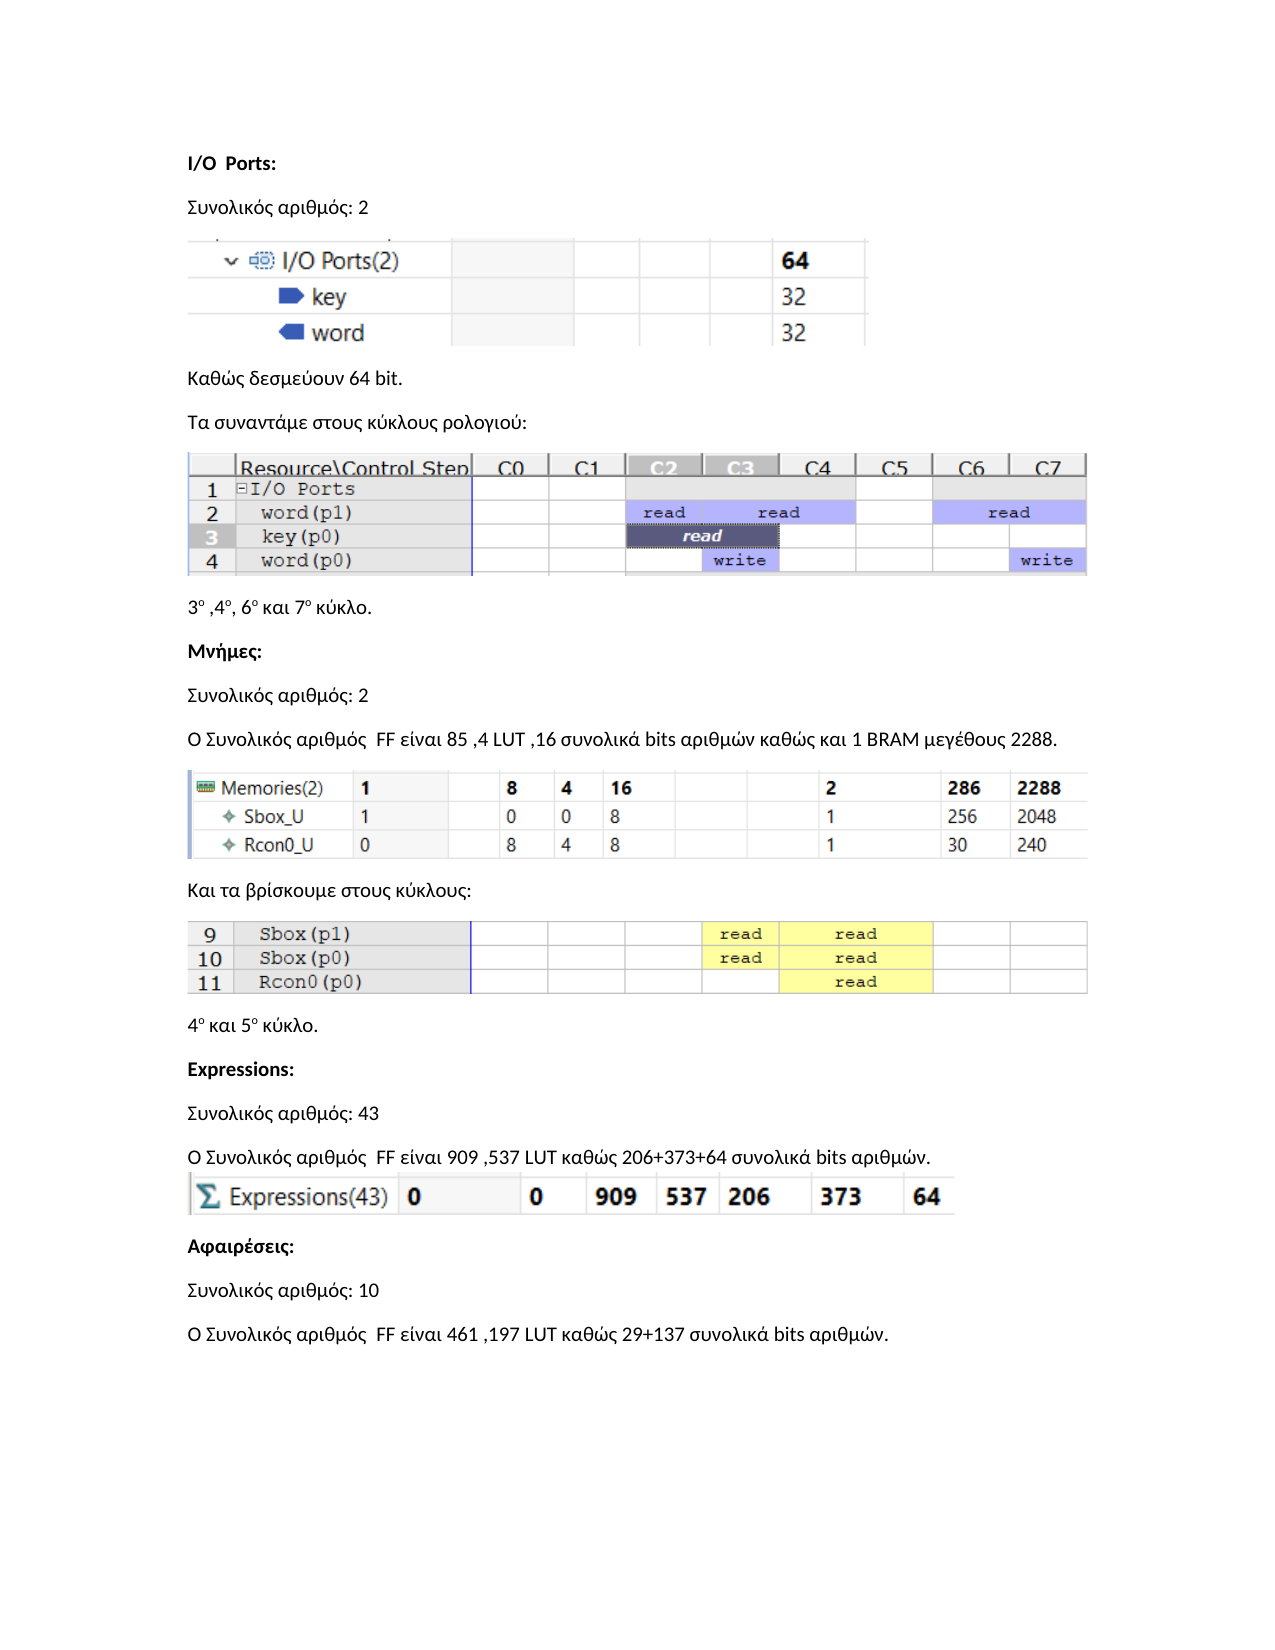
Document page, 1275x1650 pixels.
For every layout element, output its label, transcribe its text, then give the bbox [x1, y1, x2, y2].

picture [187, 1172, 955, 1215]
text Ο Συνολικός αριθμός FF είναι 85 ,4 LUT ,16 συνολικά bits αριθμών καθώς και 1 ΒRAM μεγέθους 2288. [187, 727, 1087, 752]
text 3ο ,4ο, 6ο και 7ο κύκλο. [187, 594, 1087, 620]
picture [187, 238, 869, 346]
text Ο Συνολικός αριθμός FF είναι 461 ,197 LUT καθώς 29+137 συνολικά bits αριθμών. [187, 1321, 1087, 1347]
text Expressions: [187, 1056, 1087, 1082]
text Συνολικός αριθμός: 43 [187, 1101, 1087, 1126]
picture [187, 770, 1088, 859]
text Συνολικός αριθμός: 2 [187, 683, 1087, 708]
picture [187, 921, 1088, 994]
picture [187, 452, 1088, 576]
text Και τα βρίσκουμε στους κύκλους: [187, 877, 1087, 903]
text Καθώς δεσμεύουν 64 bit. [187, 365, 1087, 390]
text Αφαιρέσεις: [187, 1233, 1087, 1259]
text 4ο και 5ο κύκλο. [187, 1012, 1087, 1038]
text Συνολικός αριθμός: 10 [187, 1277, 1087, 1303]
text Τα συναντάμε στους κύκλους ρολογιού: [187, 409, 1087, 434]
text Μνήμες: [187, 638, 1087, 664]
text I/O Ports: [187, 150, 1087, 175]
text Συνολικός αριθμός: 2 [187, 194, 1087, 219]
